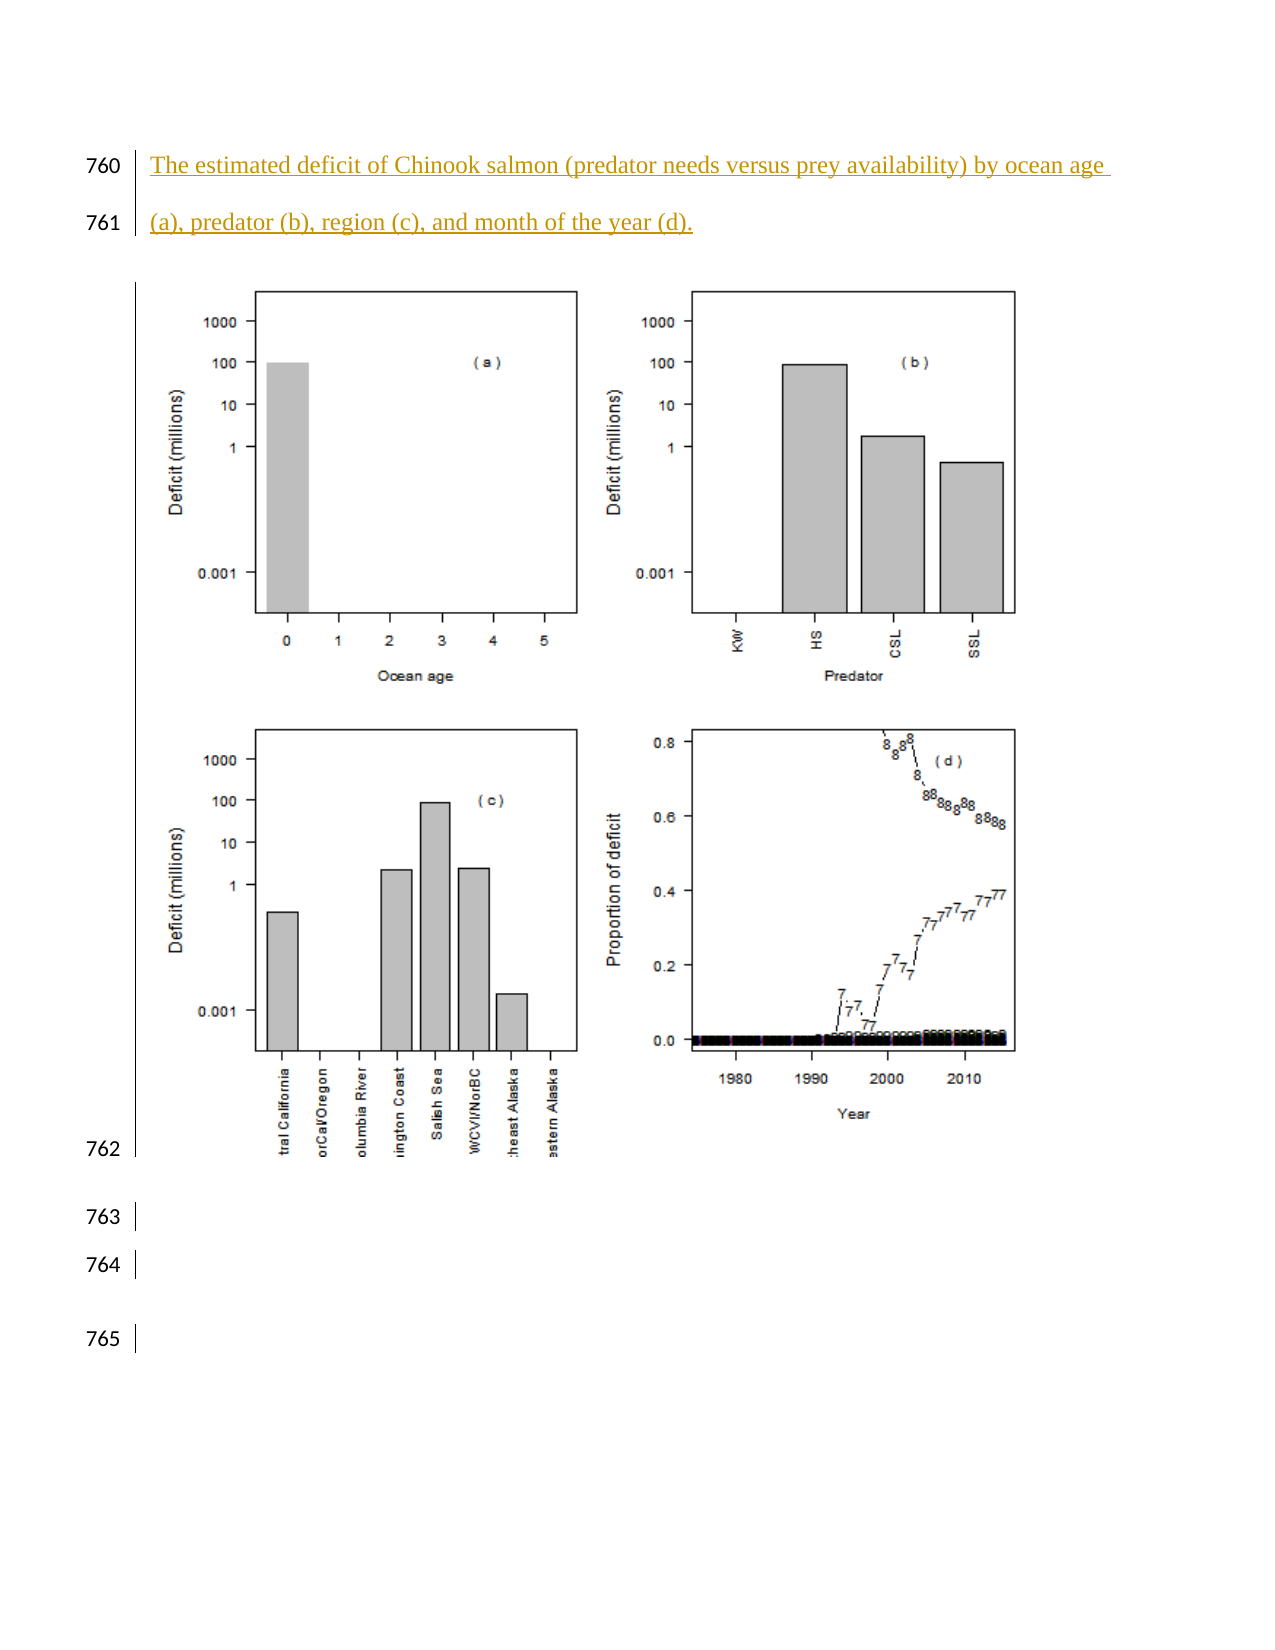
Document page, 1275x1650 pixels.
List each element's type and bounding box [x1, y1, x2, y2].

picture [150, 281, 1025, 1157]
